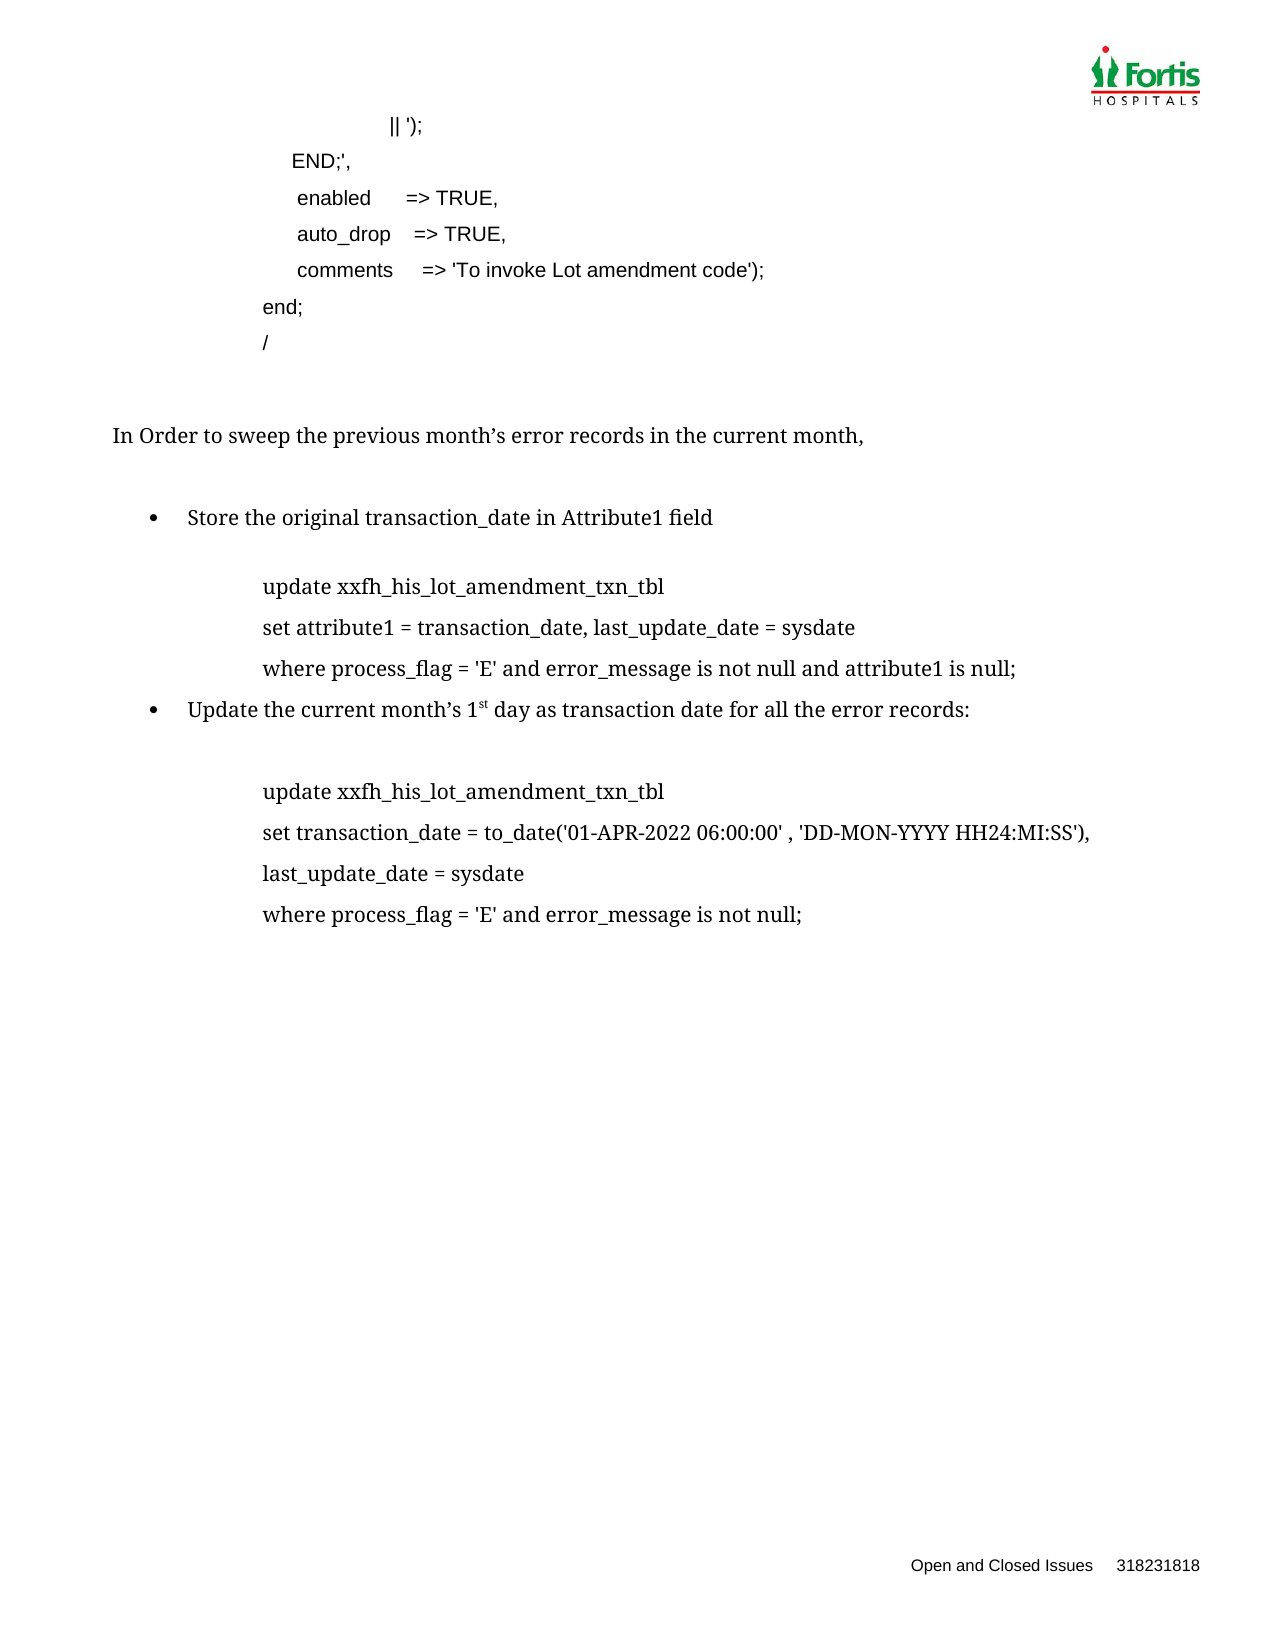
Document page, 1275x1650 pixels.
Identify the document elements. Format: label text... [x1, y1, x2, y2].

text update xxfh_his_lot_amendment_txn_tbl [262, 777, 1200, 806]
text set transaction_date = to_date('01-APR-2022 06:00:00' , 'DD-MON-YYYY HH24:MI:SS'), [262, 818, 1200, 846]
text auto_drop => TRUE, [262, 222, 1200, 246]
list Update the current month’s 1st day as transaction date for all the error records: [150, 695, 1200, 724]
list Store the original transaction_date in Attribute1 field [150, 503, 1200, 531]
text / [262, 331, 1200, 355]
text last_update_date = sysdate [262, 859, 1200, 887]
text update xxfh_his_lot_amendment_txn_tbl [262, 572, 1200, 601]
picture [1089, 45, 1200, 108]
text enabled => TRUE, [262, 185, 1200, 209]
text comments => 'To invoke Lot amendment code'); [262, 258, 1200, 282]
text where process_flag = 'E' and error_message is not null; [262, 900, 1200, 928]
text end; [262, 295, 1200, 319]
text END;', [262, 149, 1200, 173]
text || '); [262, 112, 1200, 136]
text where process_flag = 'E' and error_message is not null and attribute1 is null; [262, 654, 1200, 683]
text set attribute1 = transaction_date, last_update_date = sysdate [262, 613, 1200, 642]
text In Order to sweep the previous month’s error records in the current month, [112, 421, 1200, 449]
